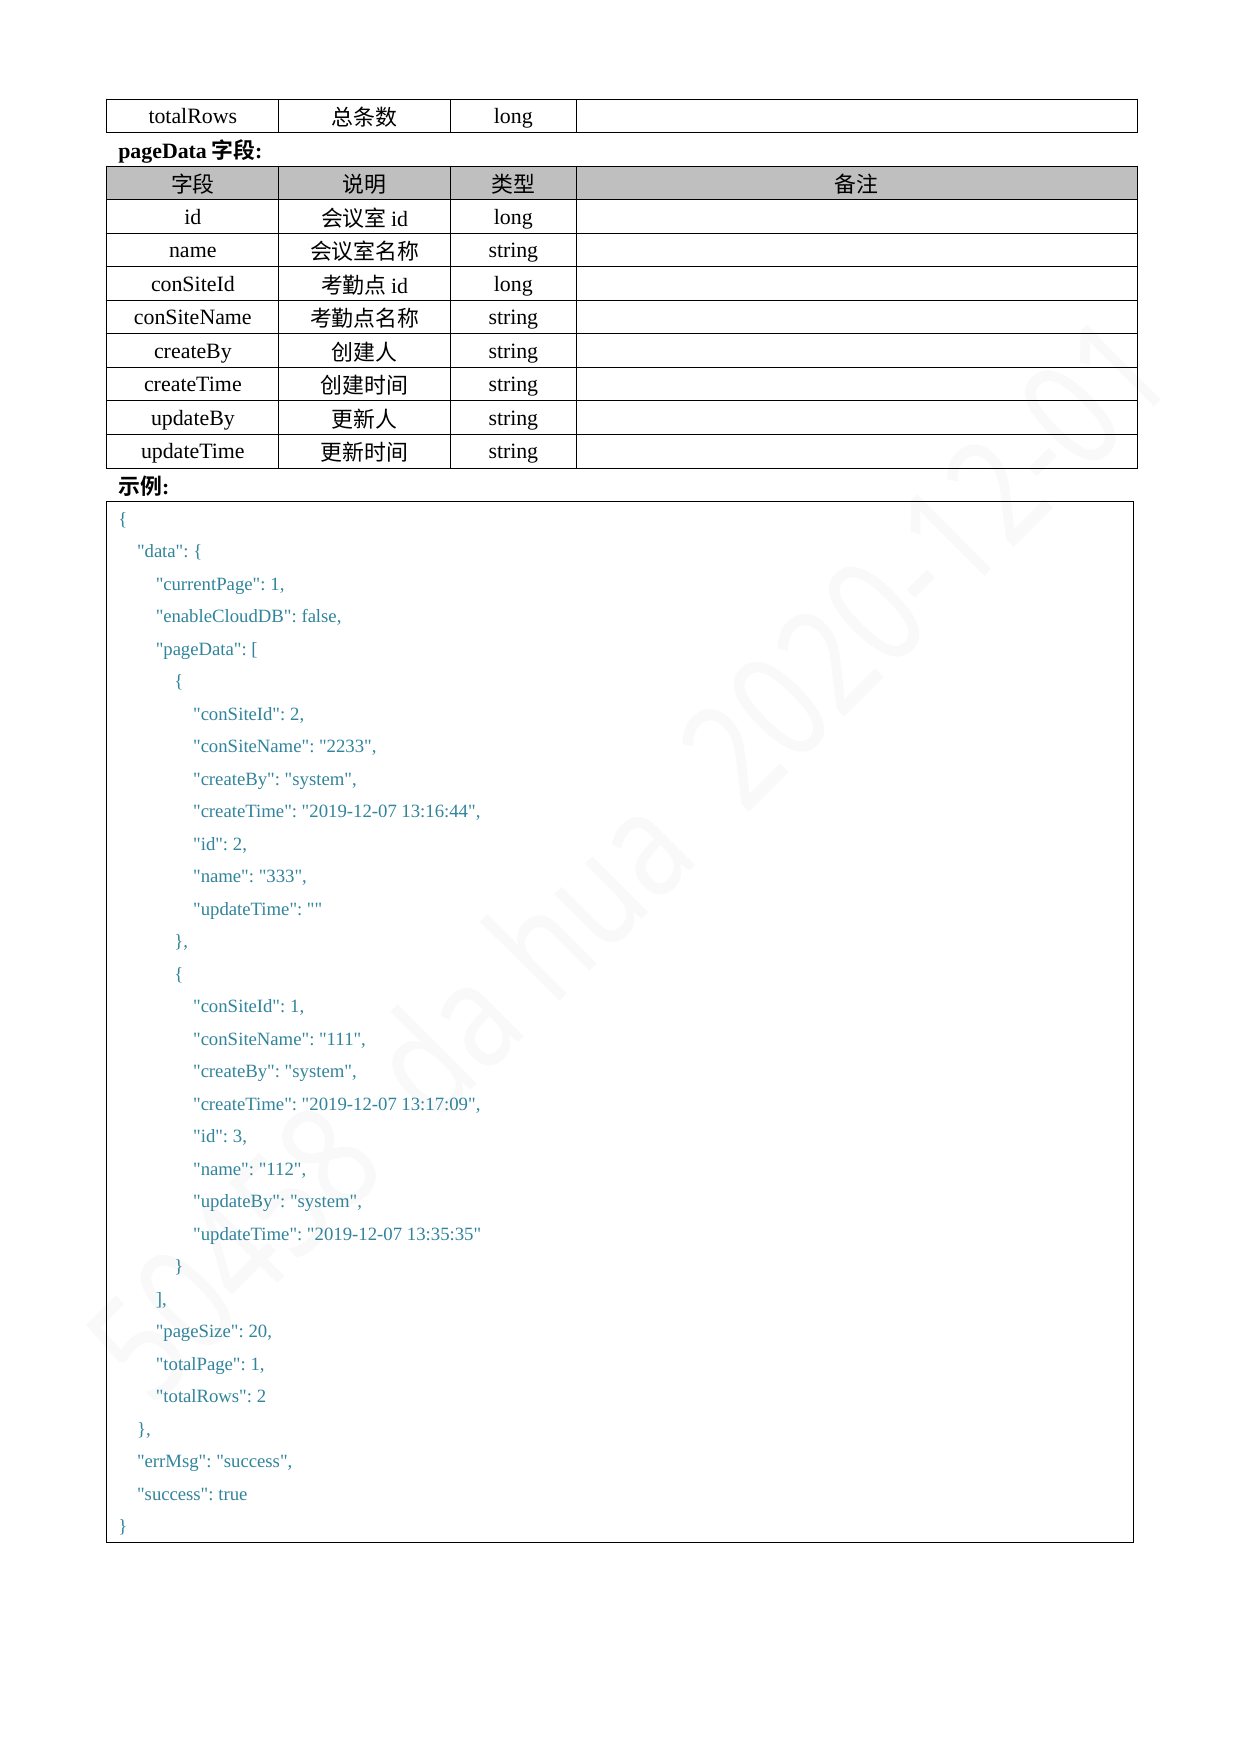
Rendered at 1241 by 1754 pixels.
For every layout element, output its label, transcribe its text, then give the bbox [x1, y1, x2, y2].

table_cell long [451, 100, 576, 132]
table_header 备注 [577, 167, 1137, 199]
table_cell conSiteName [107, 301, 278, 333]
table_header 说明 [279, 167, 450, 199]
table_cell createTime [107, 368, 278, 400]
table_cell name [107, 234, 278, 266]
table_cell id [107, 200, 278, 233]
table_header 字段 [107, 167, 278, 199]
table_cell long [451, 200, 576, 233]
table_cell 考勤点id [279, 267, 450, 300]
table_cell [577, 200, 1137, 233]
table_cell string [451, 401, 576, 434]
text pageData字段: [118, 133, 1122, 166]
table_cell [577, 368, 1137, 400]
table_cell conSiteId [107, 267, 278, 300]
table_cell long [451, 267, 576, 300]
table_cell 总条数 [279, 100, 450, 132]
table_cell string [451, 435, 576, 467]
table_cell 更新人 [279, 401, 450, 434]
table_cell [577, 401, 1137, 434]
table_cell 更新时间 [279, 435, 450, 467]
table_cell 创建人 [279, 334, 450, 367]
table_cell [577, 267, 1137, 300]
table_cell [577, 301, 1137, 333]
table_cell string [451, 334, 576, 367]
table_cell createBy [107, 334, 278, 367]
table_cell [577, 234, 1137, 266]
table_cell 创建时间 [279, 368, 450, 400]
table_cell string [451, 234, 576, 266]
table_cell totalRows [107, 100, 278, 132]
text 示例: [118, 469, 1122, 501]
table_cell updateTime [107, 435, 278, 467]
table_cell [577, 435, 1137, 467]
table_header { "data": { "currentPage": 1, "enableCloudDB": false, "pageData": [ { "conSiteId": 2, "conSiteName": "2233", "createBy": "system", "createTime": "2019-12-07 13:16:44", "id": 2, "name": "333", "updateTime": "" }, { "conSiteId": 1, "conSiteName": "111", "createBy": "system", "createTime": "2019-12-07 13:17:09", "id": 3, "name": "112", "updateBy": "system", "updateTime": "2019-12-07 13:35:35" } ], "pageSize": 20, "totalPage": 1, "totalRows": 2 }, "errMsg": "success", "success": true } [107, 502, 1133, 1542]
table_cell [577, 334, 1137, 367]
table_cell updateBy [107, 401, 278, 434]
table_cell 会议室id [279, 200, 450, 233]
table_cell string [451, 301, 576, 333]
table_cell string [451, 368, 576, 400]
table_cell [577, 100, 1137, 132]
table_cell 考勤点名称 [279, 301, 450, 333]
table_cell 会议室名称 [279, 234, 450, 266]
table_header 类型 [451, 167, 576, 199]
